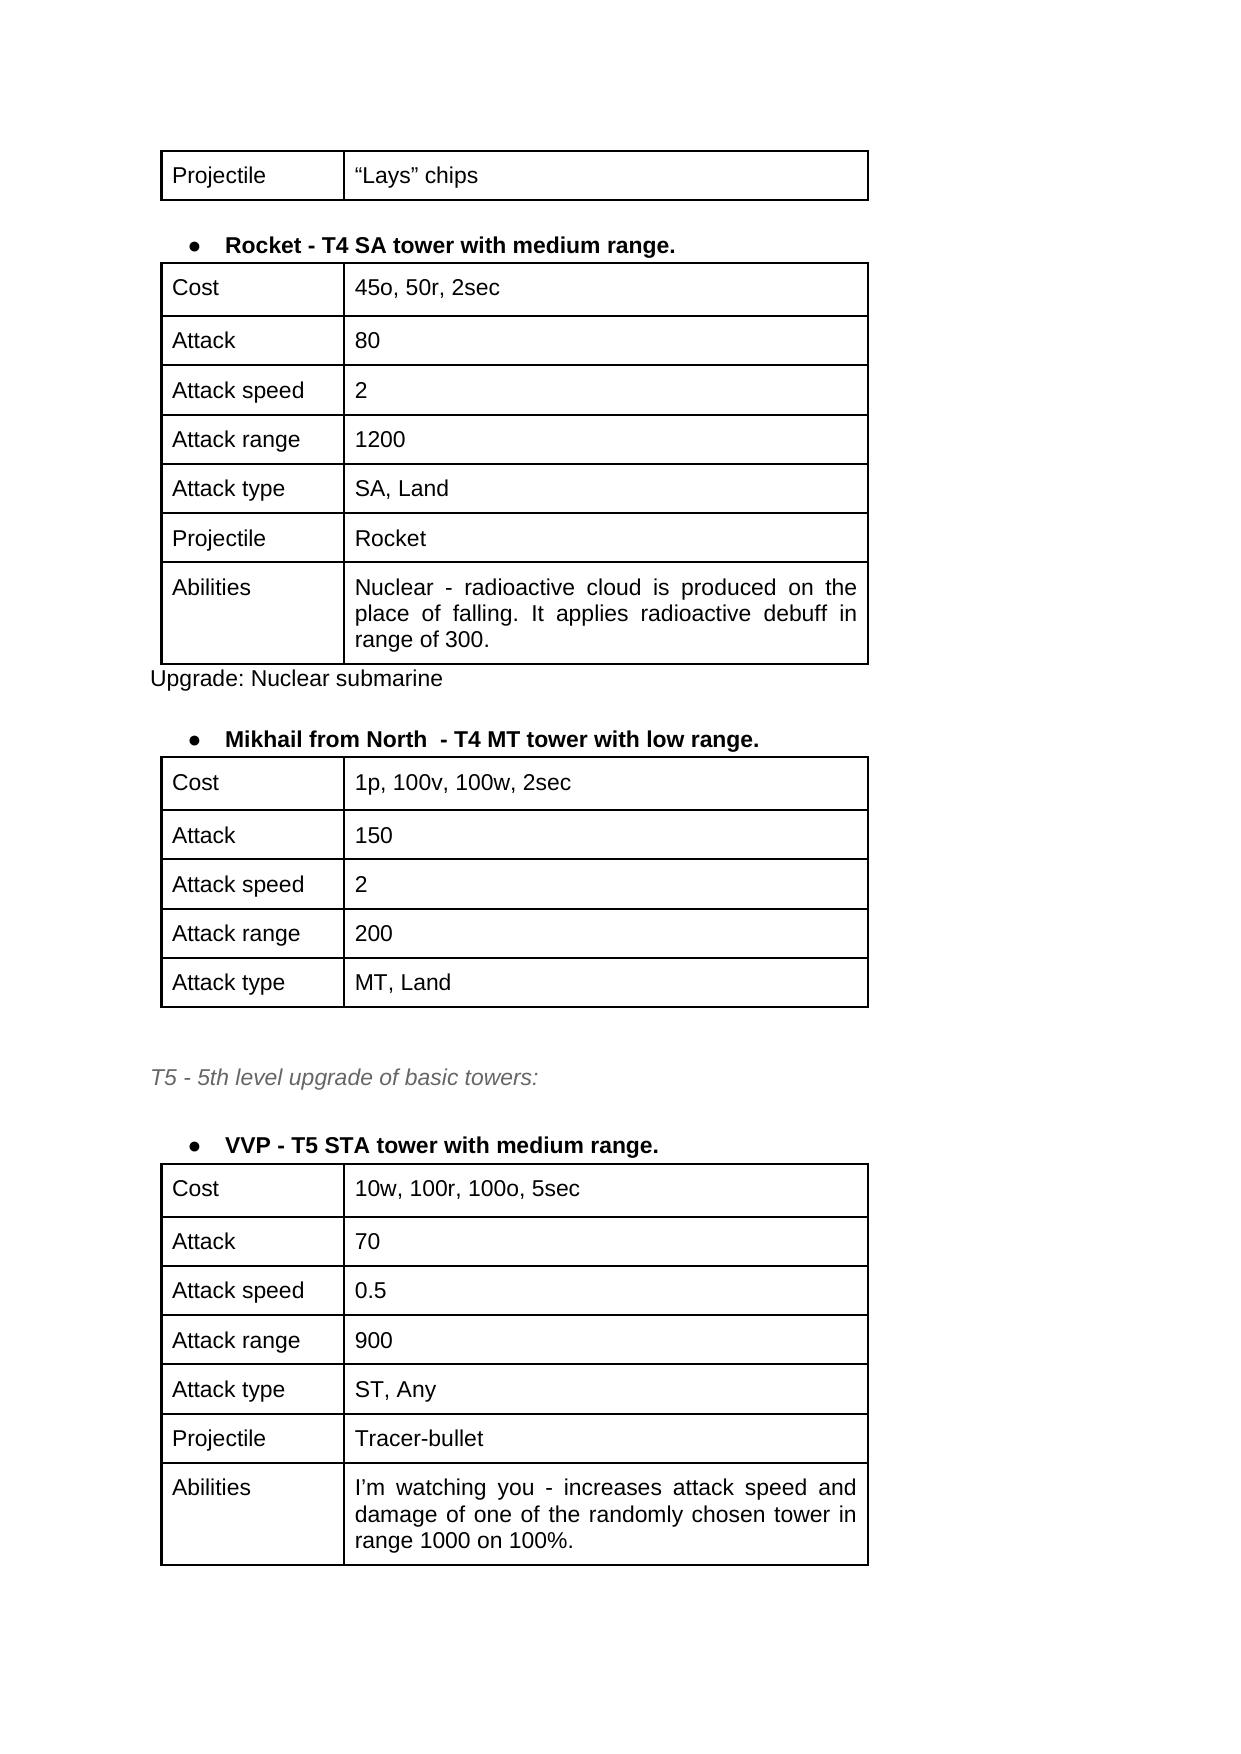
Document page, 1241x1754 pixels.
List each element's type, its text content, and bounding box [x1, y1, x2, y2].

table_cell Abilities [163, 1464, 343, 1564]
table_header Cost [163, 758, 343, 809]
table_cell 0.5 [345, 1267, 867, 1314]
table_cell 200 [345, 910, 867, 957]
table_cell Attack [163, 317, 343, 364]
table_cell Attack range [163, 416, 343, 463]
table_cell 150 [345, 811, 867, 858]
table_cell Projectile [163, 152, 343, 199]
table_cell Attack speed [163, 860, 343, 908]
table_cell Attack [163, 1218, 343, 1265]
list Mikhail from North - T4 MT tower with low range. [187, 726, 1090, 752]
table_cell 80 [345, 317, 867, 364]
table_header Cost [163, 1165, 343, 1216]
table_cell 70 [345, 1218, 867, 1265]
table_cell Projectile [163, 1415, 343, 1462]
table_cell Attack type [163, 1365, 343, 1413]
list VVP - T5 STA tower with medium range. [187, 1132, 1090, 1158]
table_header Cost [163, 264, 343, 315]
table_cell Projectile [163, 514, 343, 561]
table_cell Attack type [163, 465, 343, 512]
table_cell Nuclear - radioactive cloud is produced on the place of falling. It applies radioactive debuff in range of 300. [345, 563, 867, 663]
table_header 1p, 100v, 100w, 2sec [345, 758, 867, 809]
table_cell 2 [345, 860, 867, 908]
table_cell Attack range [163, 910, 343, 957]
table_cell Attack type [163, 959, 343, 1006]
table_header 10w, 100r, 100o, 5sec [345, 1165, 867, 1216]
table_cell 900 [345, 1316, 867, 1363]
table_cell Attack speed [163, 1267, 343, 1314]
list Rocket - T4 SA tower with medium range. [187, 232, 1090, 258]
table_header 45o, 50r, 2sec [345, 264, 867, 315]
table_cell Tracer-bullet [345, 1415, 867, 1462]
table_cell Attack range [163, 1316, 343, 1363]
table_cell MT, Land [345, 959, 867, 1006]
table_cell Attack speed [163, 366, 343, 413]
table_cell Rocket [345, 514, 867, 561]
table_cell Abilities [163, 563, 343, 663]
table_cell SA, Land [345, 465, 867, 512]
table_cell I’m watching you - increases attack speed and damage of one of the randomly chosen tower in range 1000 on 100%. [345, 1464, 867, 1564]
table_cell Attack [163, 811, 343, 858]
table_cell 1200 [345, 416, 867, 463]
subtitle T5 - 5th level upgrade of basic towers: [150, 1063, 1090, 1090]
table_cell ST, Any [345, 1365, 867, 1413]
table_cell “Lays” chips [345, 152, 867, 199]
table_cell 2 [345, 366, 867, 413]
text Upgrade: Nuclear submarine [150, 665, 1090, 692]
